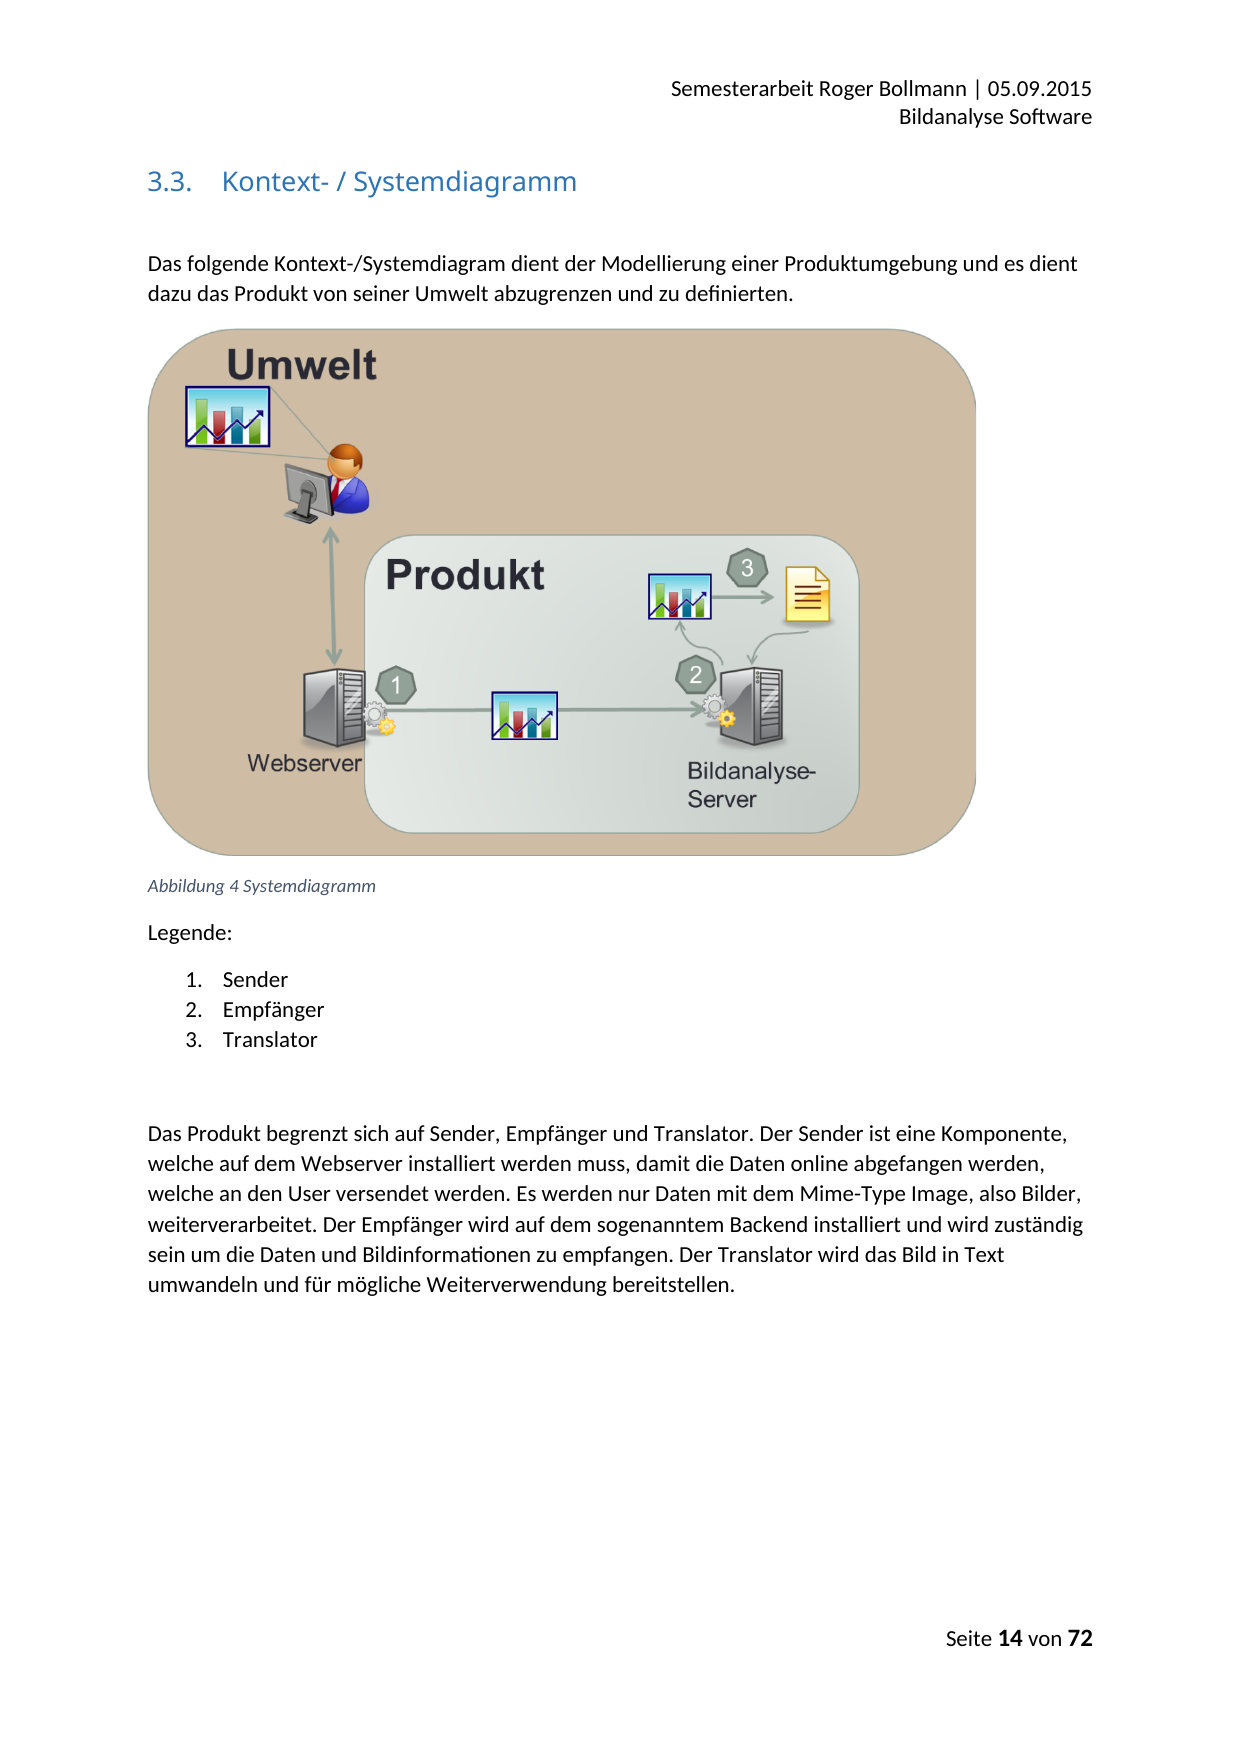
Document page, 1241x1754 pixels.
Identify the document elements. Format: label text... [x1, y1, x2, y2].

picture [147, 325, 977, 856]
list Sender [185, 965, 1093, 993]
text Legende: [148, 918, 1093, 946]
text Das folgende Kontext-/Systemdiagram dient der Modellierung einer Produktumgebung und es dient dazu das Produkt von seiner Umwelt abzugrenzen und zu definierten. [148, 249, 1093, 307]
text Das Produkt begrenzt sich auf Sender, Empfänger und Translator. Der Sender ist eine Komponente, welche auf dem Webserver installiert werden muss, damit die Daten online abgefangen werden, welche an den User versendet werden. Es werden nur Daten mit dem Mime-Type Image, also Bilder, weiterverarbeitet. Der Empfänger wird auf dem sogenanntem Backend installiert und wird zuständig sein um die Daten und Bildinformationen zu empfangen. Der Translator wird das Bild in Text umwandeln und für mögliche Weiterverwendung bereitstellen. [148, 1119, 1093, 1298]
list Translator [185, 1025, 1093, 1053]
list Empfänger [185, 995, 1093, 1023]
subtitle Kontext- / Systemdiagramm [147, 162, 1093, 199]
